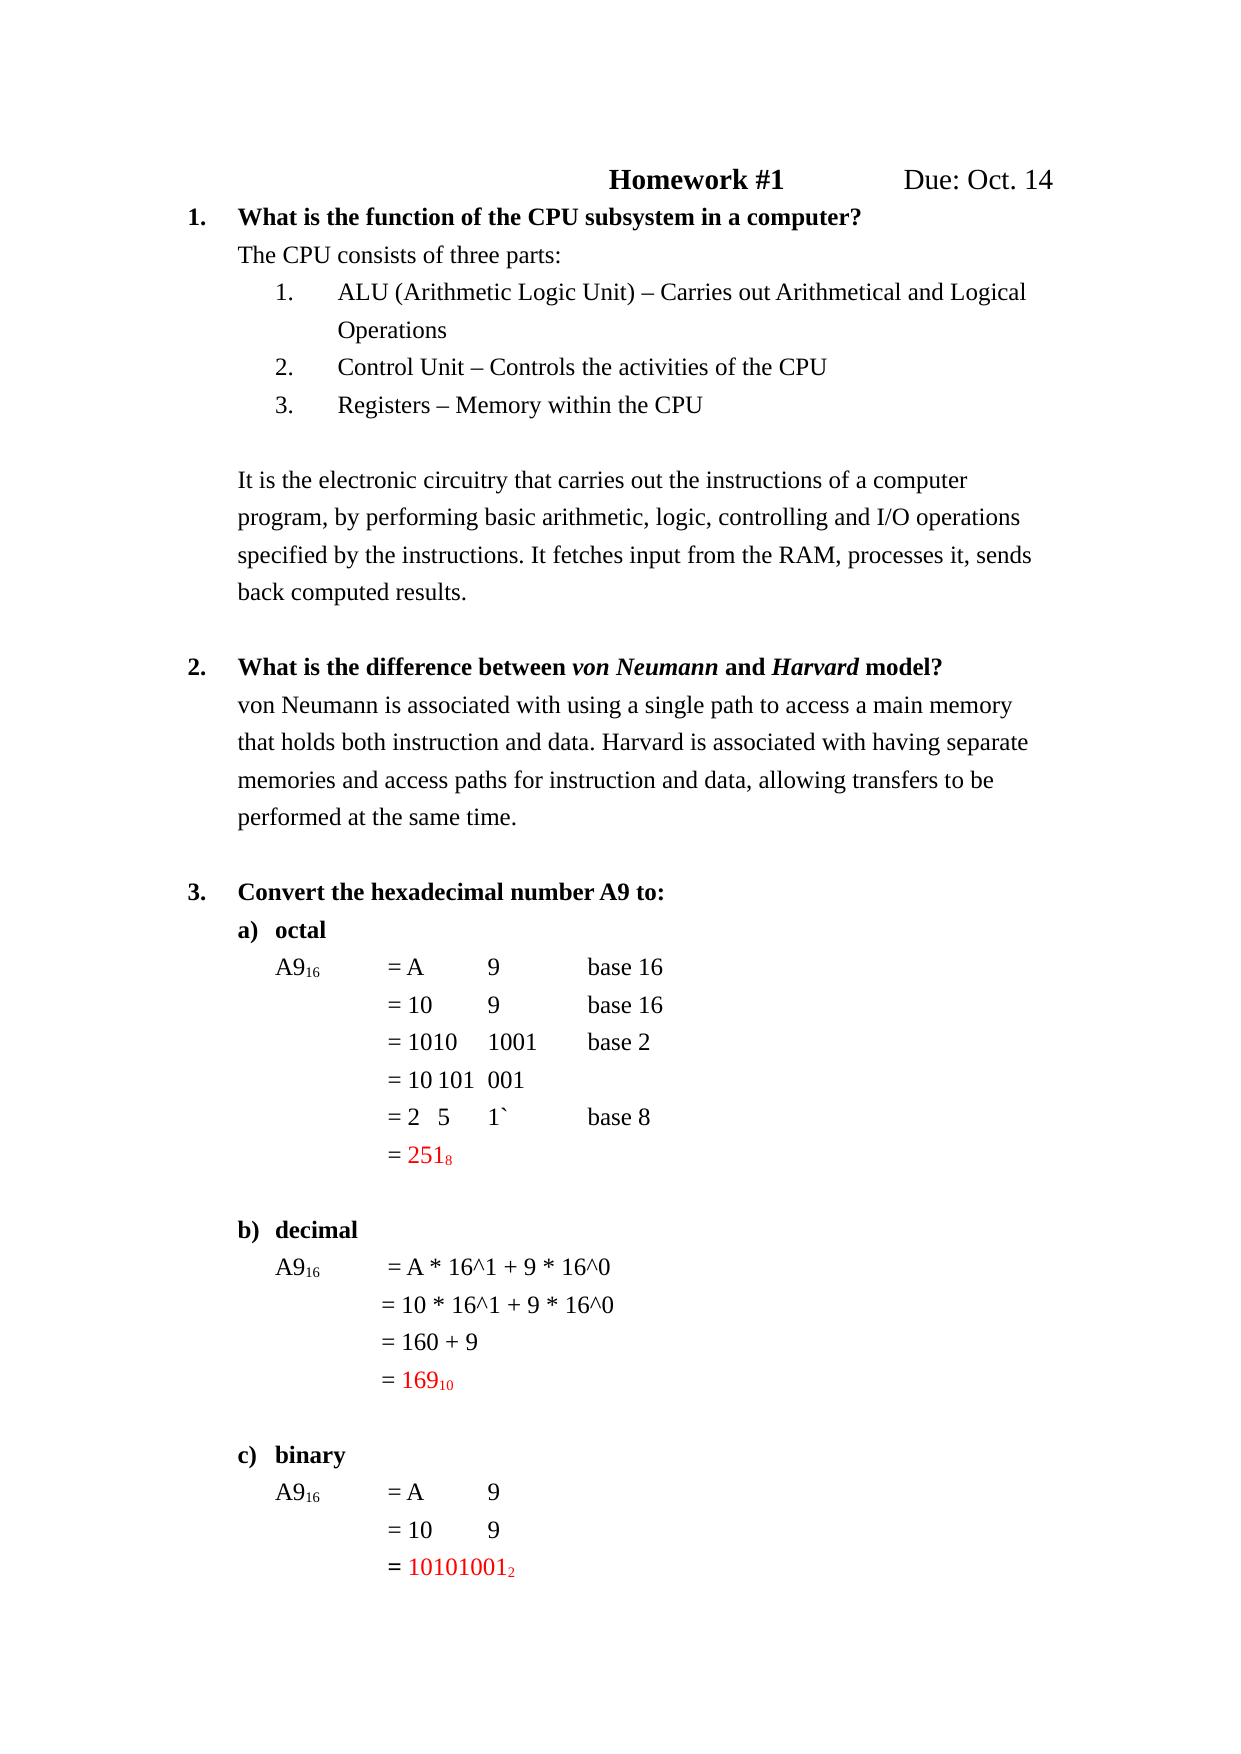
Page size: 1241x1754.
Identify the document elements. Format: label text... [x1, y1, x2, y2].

list = 10 9 base 16 [275, 985, 1053, 1023]
list What is the function of the CPU subsystem in a computer? [187, 198, 1053, 235]
list What is the difference between von Neumann and Harvard model? [187, 648, 1053, 685]
list The CPU consists of three parts: [237, 235, 1053, 273]
text 1. ALU (Arithmetic Logic Unit) – Carries out Arithmetical and Logical Operations [275, 273, 1053, 348]
list A916 = A 9 [275, 1473, 1053, 1510]
list binary [237, 1435, 1053, 1473]
text Homework #1 Due: Oct. 14 [187, 160, 1053, 198]
list = 2518 [275, 1135, 1053, 1173]
list octal [237, 910, 1053, 948]
list = 10 9 [275, 1510, 1053, 1548]
text = 160 + 9 [325, 1323, 1053, 1360]
list Convert the hexadecimal number A9 to: [187, 873, 1053, 910]
list = 101010012 [275, 1548, 1053, 1585]
text = 10 * 16^1 + 9 * 16^0 [325, 1285, 1053, 1323]
text 3. Registers – Memory within the CPU [225, 385, 1053, 423]
list = 1010 1001 base 2 [275, 1023, 1053, 1060]
list = 10 101 001 [275, 1060, 1053, 1098]
text 2. Control Unit – Controls the activities of the CPU [225, 348, 1053, 385]
list A916 = A 9 base 16 [275, 948, 1053, 985]
text It is the electronic circuitry that carries out the instructions of a computer program, by performing basic arithmetic, logic, controlling and I/O operations specified by the instructions. It fetches input from the RAM, processes it, sends back computed results. [237, 460, 1053, 610]
text = 16910 [325, 1360, 1053, 1398]
list decimal [237, 1210, 1053, 1248]
text A916 = A * 16^1 + 9 * 16^0 [237, 1248, 1053, 1285]
list = 2 5 1` base 8 [275, 1098, 1053, 1135]
text von Neumann is associated with using a single path to access a main memory that holds both instruction and data. Harvard is associated with having separate memories and access paths for instruction and data, allowing transfers to be performed at the same time. [237, 685, 1053, 835]
